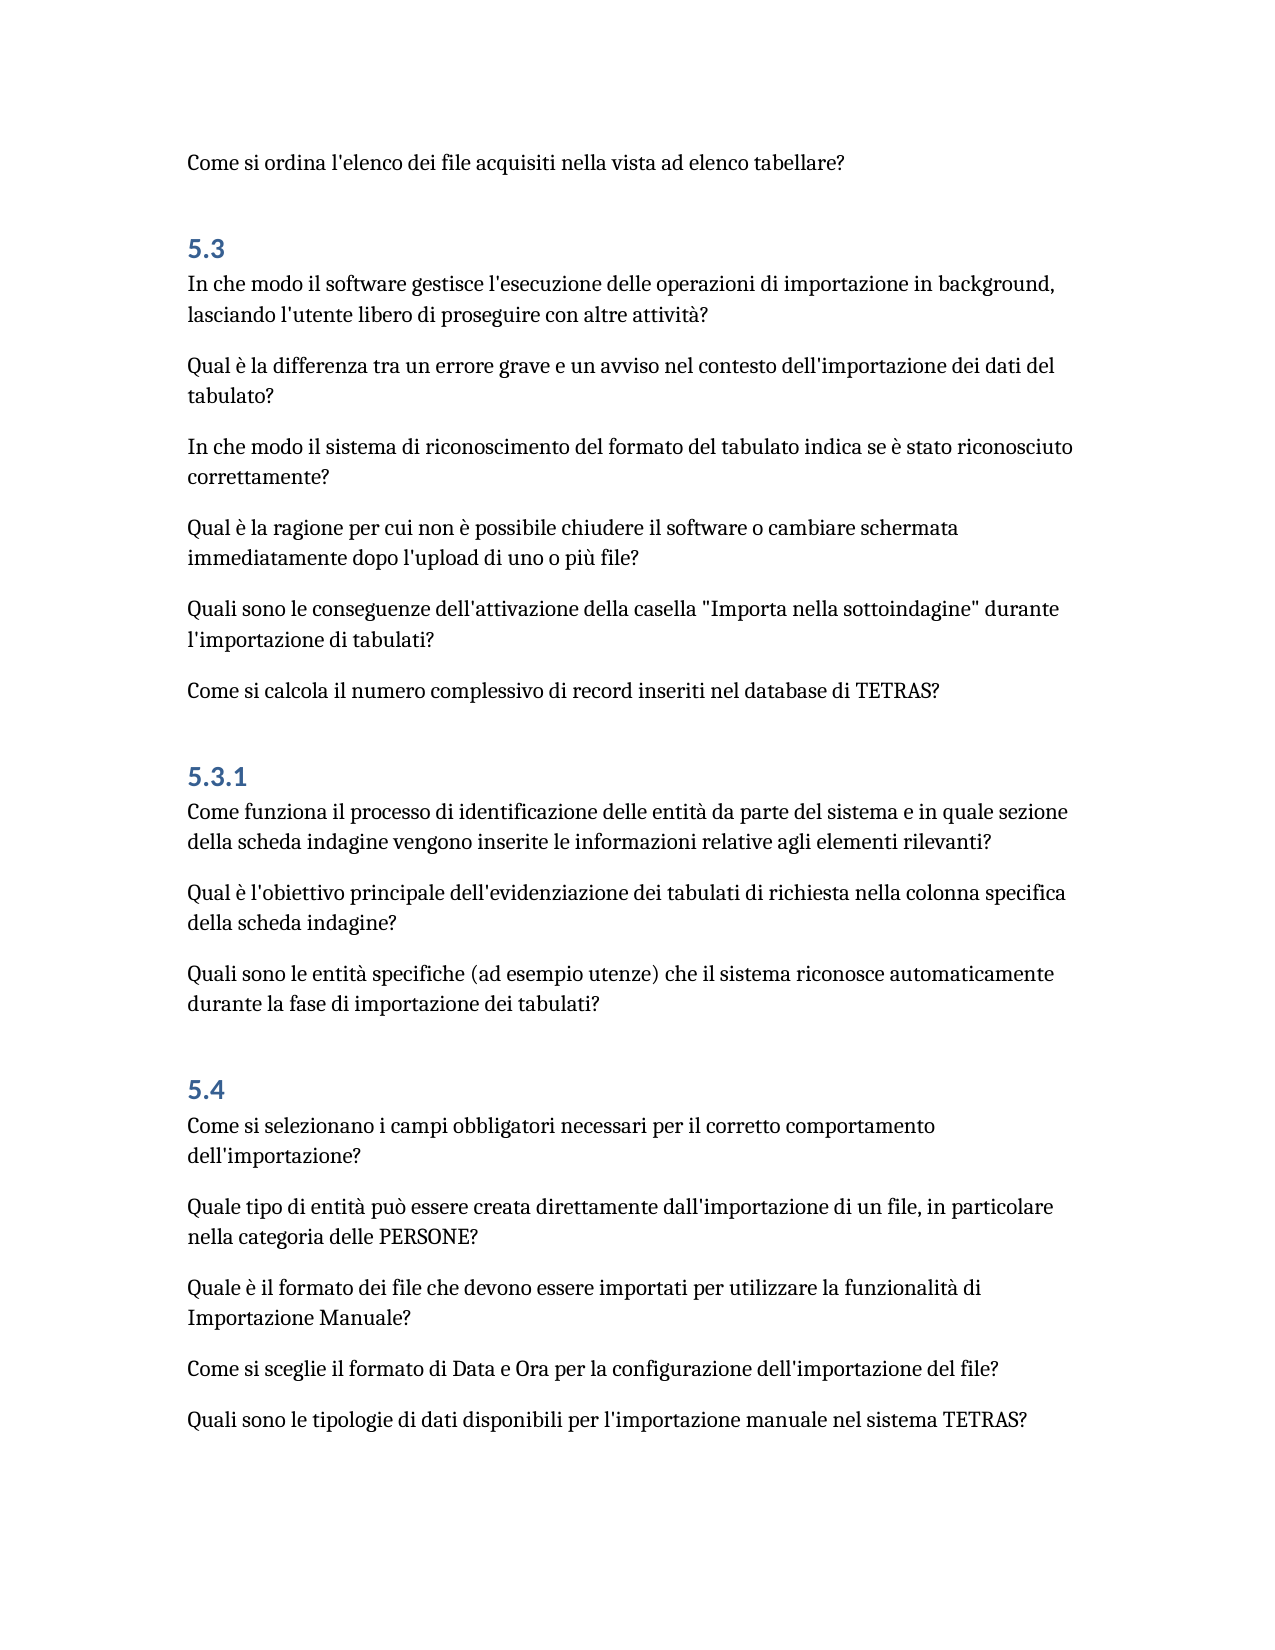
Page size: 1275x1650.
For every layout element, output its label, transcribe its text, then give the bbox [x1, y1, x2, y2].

text Quali sono le entità specifiche (ad esempio utenze) che il sistema riconosce automaticamente durante la fase di importazione dei tabulati? [187, 961, 1087, 1018]
text Come si ordina l'elenco dei file acquisiti nella vista ad elenco tabellare? [187, 150, 1087, 176]
subtitle 5.4 [187, 1071, 1087, 1107]
text Come si sceglie il formato di Data e Ora per la configurazione dell'importazione del file? [187, 1356, 1087, 1382]
text In che modo il sistema di riconoscimento del formato del tabulato indica se è stato riconosciuto correttamente? [187, 434, 1087, 490]
text Come si calcola il numero complessivo di record inseriti nel database di TETRAS? [187, 677, 1087, 704]
text Qual è la ragione per cui non è possibile chiudere il software o cambiare schermata immediatamente dopo l'upload di uno o più file? [187, 515, 1087, 571]
subtitle 5.3.1 [187, 758, 1087, 793]
text In che modo il software gestisce l'esecuzione delle operazioni di importazione in background, lasciando l'utente libero di proseguire con altre attività? [187, 271, 1087, 328]
text Qual è l'obiettivo principale dell'evidenziazione dei tabulati di richiesta nella colonna specifica della scheda indagine? [187, 880, 1087, 936]
subtitle 5.3 [187, 230, 1087, 266]
text Quali sono le conseguenze dell'attivazione della casella "Importa nella sottoindagine" durante l'importazione di tabulati? [187, 596, 1087, 653]
text Quali sono le tipologie di dati disponibili per l'importazione manuale nel sistema TETRAS? [187, 1407, 1087, 1433]
text Quale tipo di entità può essere creata direttamente dall'importazione di un file, in particolare nella categoria delle PERSONE? [187, 1194, 1087, 1250]
text Come funziona il processo di identificazione delle entità da parte del sistema e in quale sezione della scheda indagine vengono inserite le informazioni relative agli elementi rilevanti? [187, 798, 1087, 855]
text Come si selezionano i campi obbligatori necessari per il corretto comportamento dell'importazione? [187, 1112, 1087, 1169]
text Quale è il formato dei file che devono essere importati per utilizzare la funzionalità di Importazione Manuale? [187, 1275, 1087, 1331]
text Qual è la differenza tra un errore grave e un avviso nel contesto dell'importazione dei dati del tabulato? [187, 352, 1087, 409]
